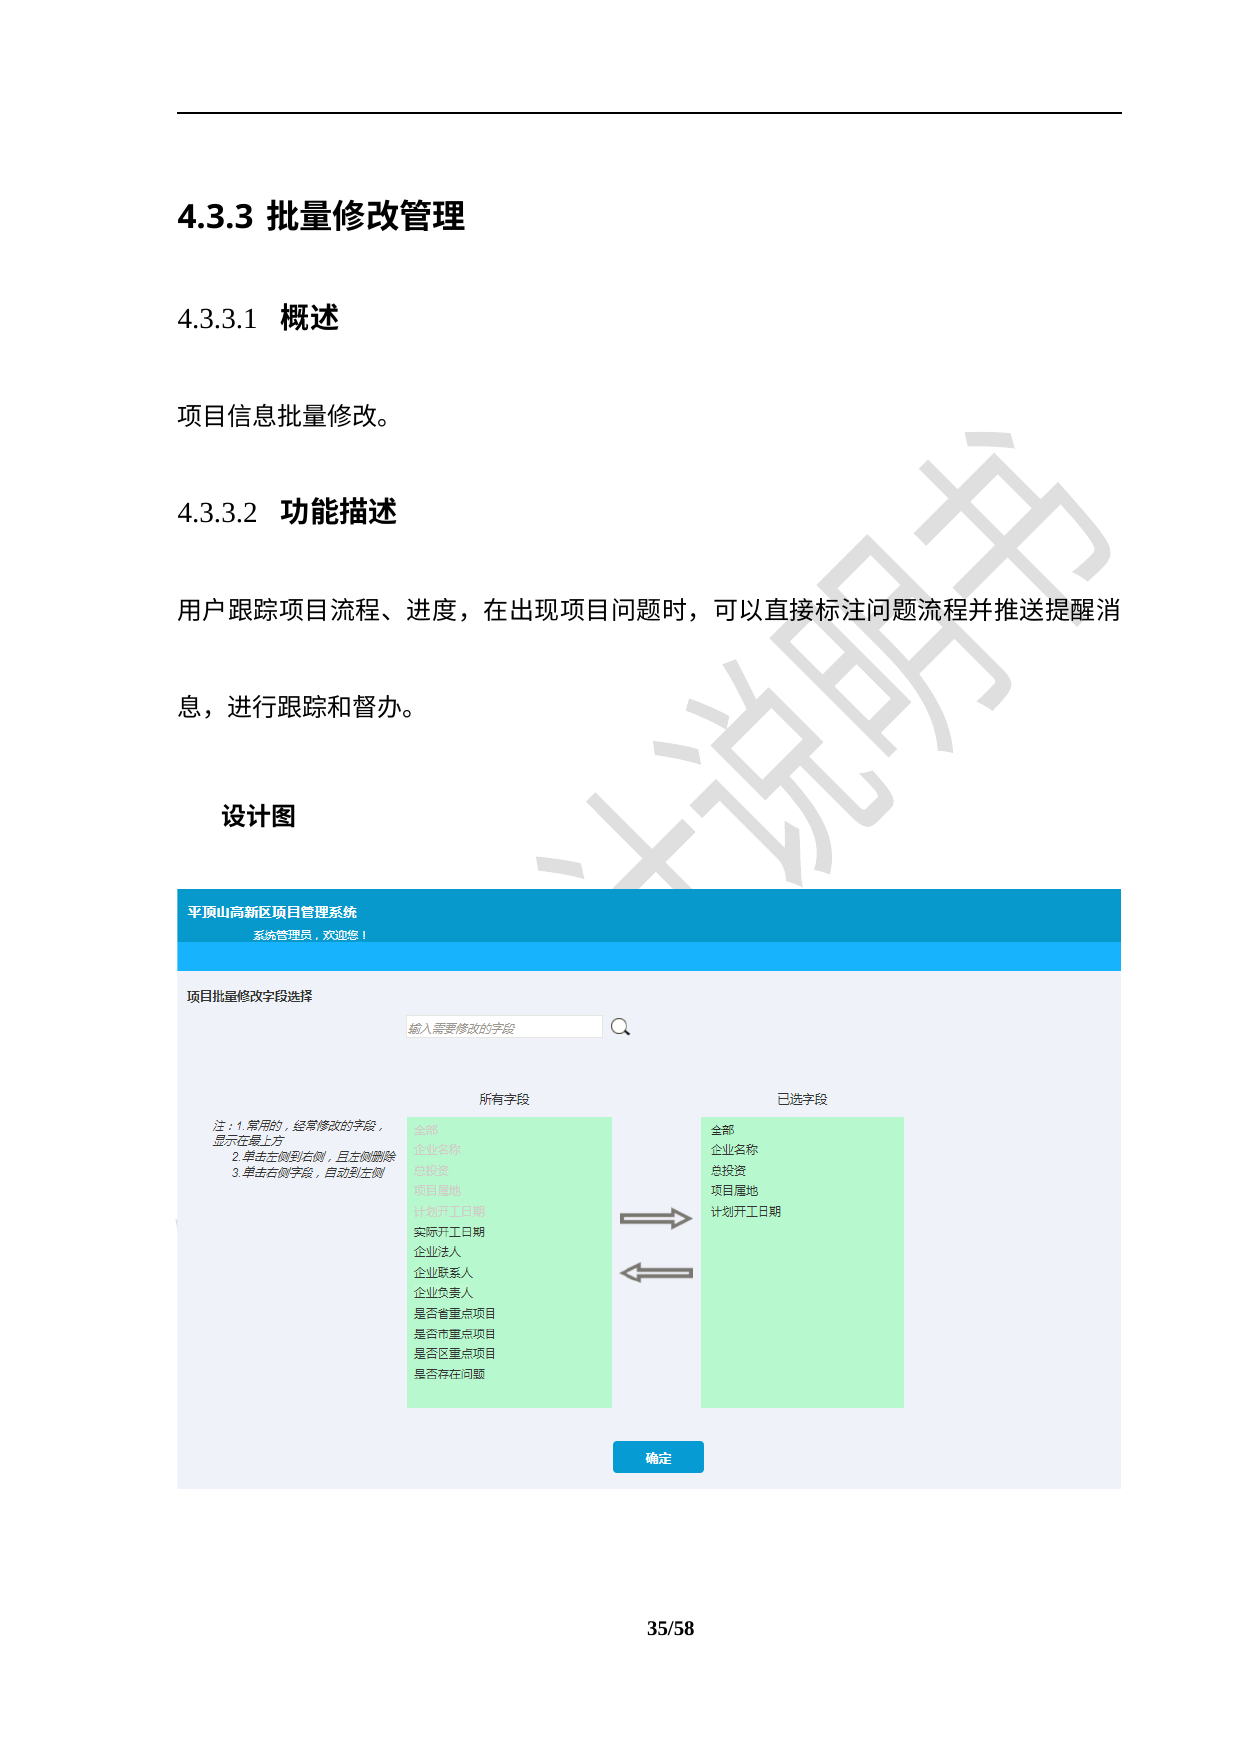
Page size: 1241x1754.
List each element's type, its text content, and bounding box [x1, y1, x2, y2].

picture [204, 907, 215, 917]
picture [278, 910, 285, 917]
picture [177, 943, 1121, 1526]
picture [246, 911, 253, 917]
text 项目信息批量修改。 [177, 382, 1122, 447]
subtitle 功能描述 [177, 477, 1122, 542]
subtitle 批量修改管理 [177, 181, 1122, 246]
picture [317, 907, 324, 917]
subtitle 设计图 [221, 782, 1122, 847]
subtitle 概述 [177, 283, 1122, 348]
text 用户跟踪项目流程、进度，在出现项目问题时，可以直接标注问题流程并推送提醒消息，进行跟踪和督办。 [177, 576, 1122, 738]
